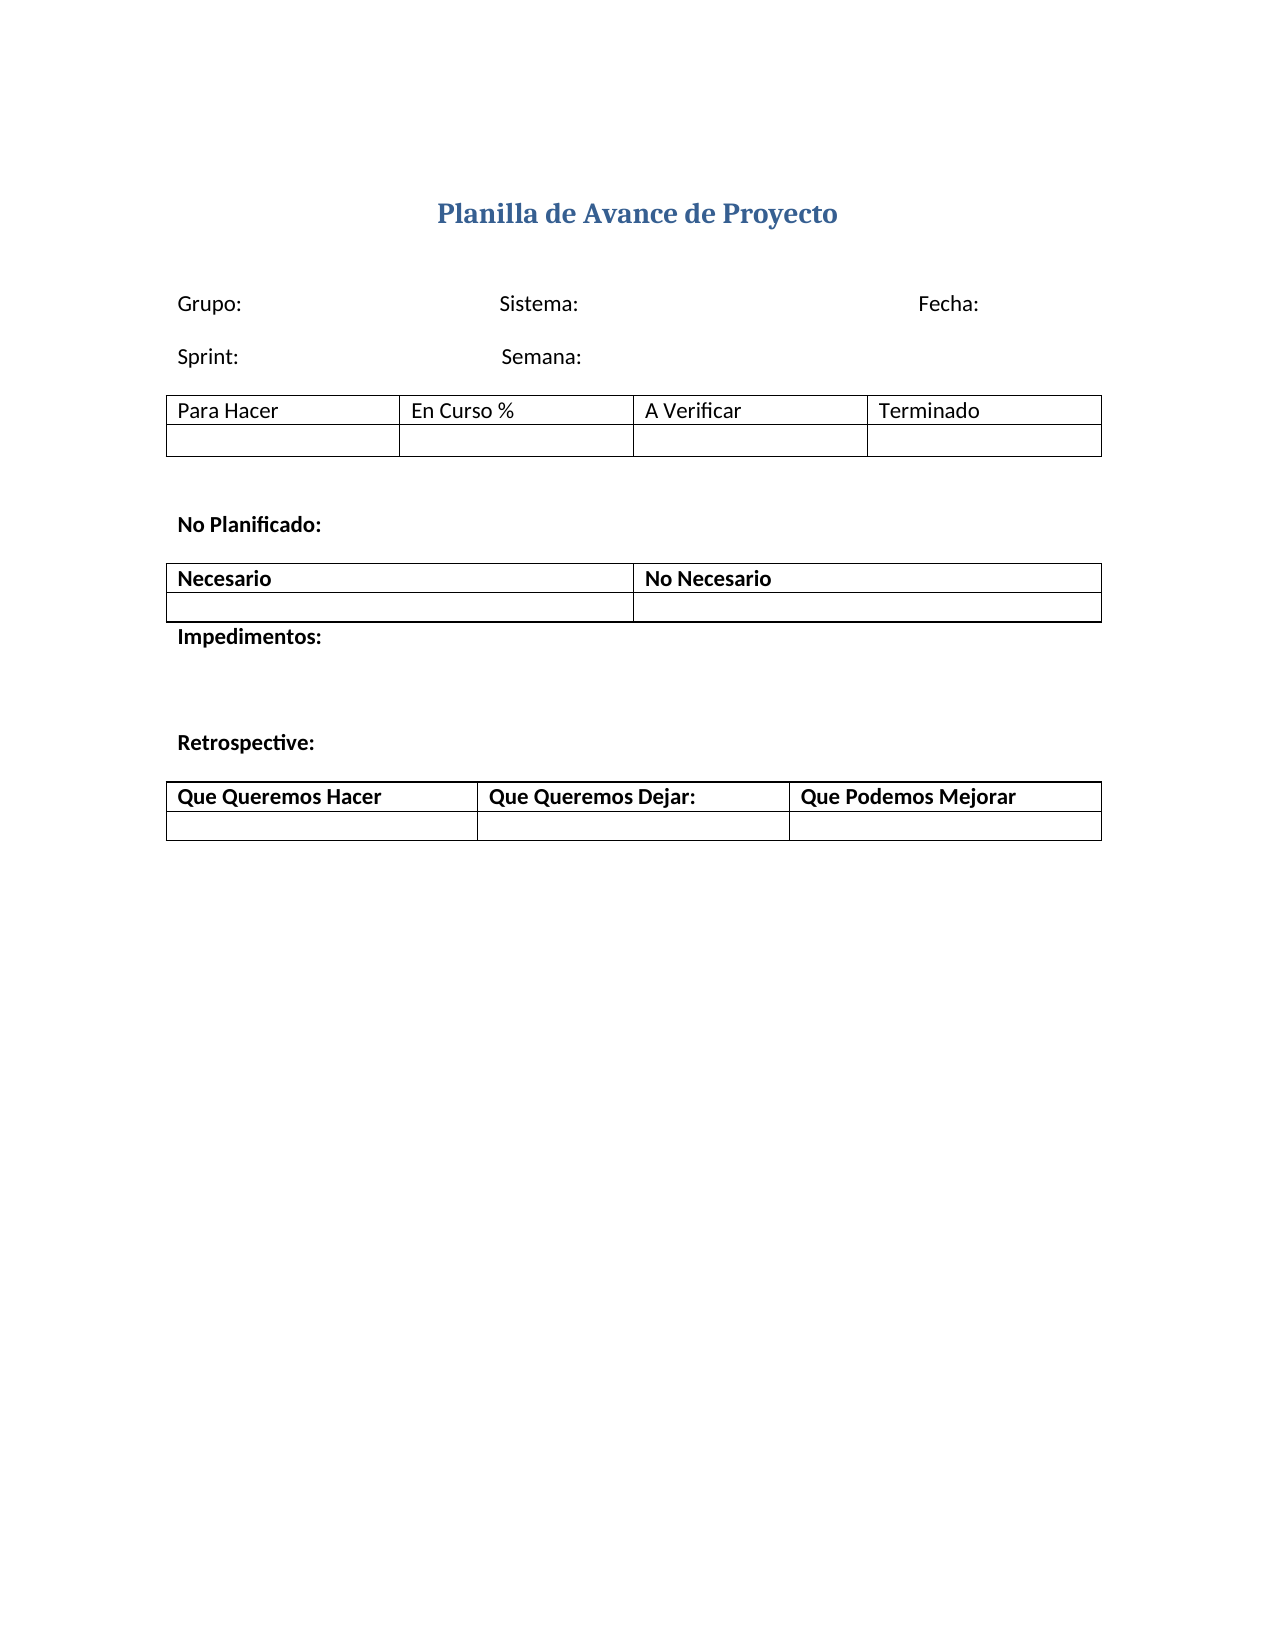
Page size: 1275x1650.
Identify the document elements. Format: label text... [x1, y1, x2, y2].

table_header Que Queremos Hacer [167, 783, 477, 811]
table_cell [634, 425, 867, 456]
text Retrospective: [177, 728, 1098, 756]
table_cell [167, 812, 477, 839]
table_header Terminado [868, 396, 1101, 424]
text Sprint: Semana: [177, 342, 1098, 370]
table_cell [478, 812, 789, 839]
text Impedimentos: [177, 623, 1098, 650]
table_header En Curso % [400, 396, 633, 424]
text Grupo: Sistema: Fecha: [177, 289, 1098, 317]
table_cell [167, 425, 399, 456]
table_header Necesario [167, 564, 633, 592]
subtitle Planilla de Avance de Proyecto [177, 198, 1098, 231]
text No Planificado: [177, 510, 1098, 538]
table_header Que Queremos Dejar: [478, 783, 789, 811]
table_cell [868, 425, 1101, 456]
table_header No Necesario [634, 564, 1101, 592]
table_cell [167, 593, 633, 621]
table_cell [790, 812, 1101, 839]
table_header Para Hacer [167, 396, 399, 424]
table_cell [634, 593, 1101, 621]
table_cell [400, 425, 633, 456]
table_header Que Podemos Mejorar [790, 783, 1101, 811]
table_header A Verificar [634, 396, 867, 424]
